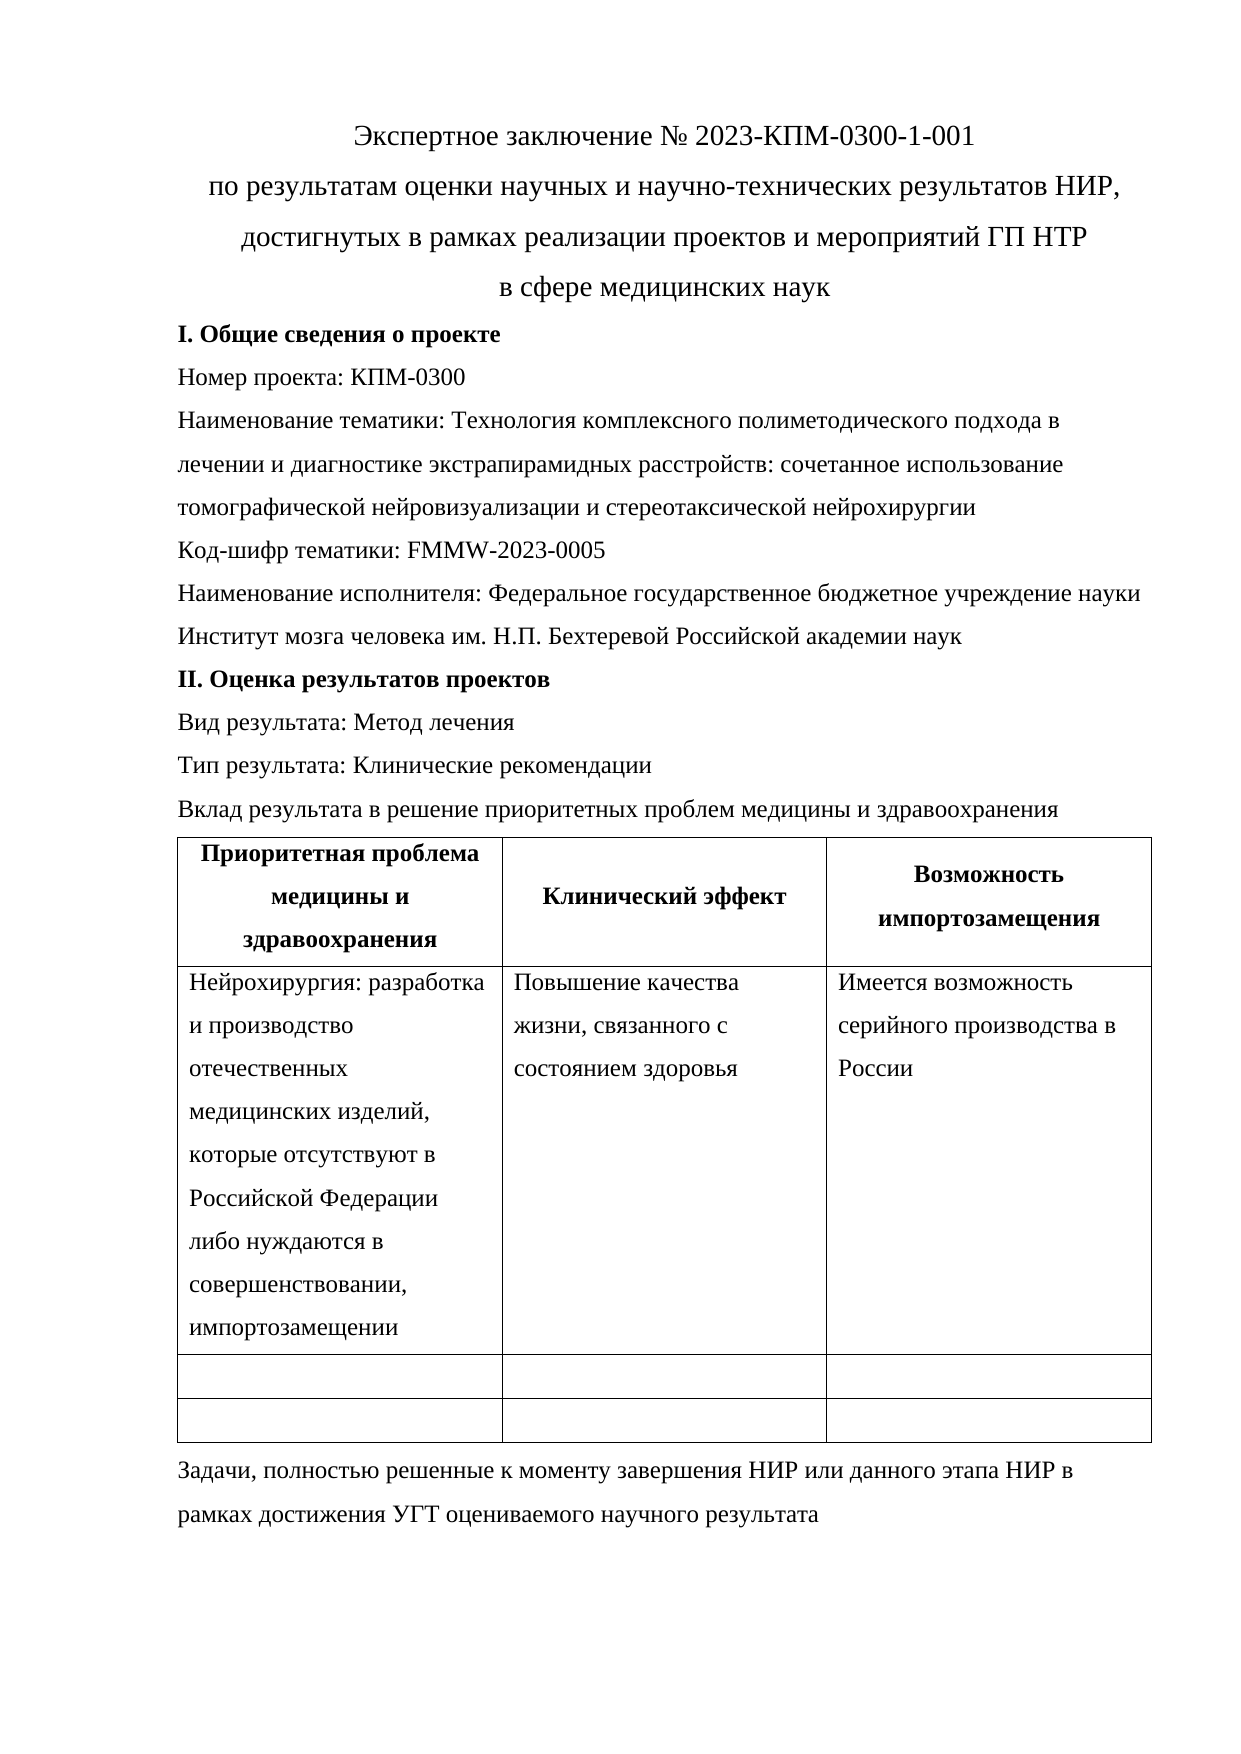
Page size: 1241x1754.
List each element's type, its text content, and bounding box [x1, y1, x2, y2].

table_cell Нейрохирургия: разработка и производство отечественных медицинских изделий, которые отсутствуют в Российской Федерации либо нуждаются в совершенствовании, импортозамещении [178, 967, 502, 1354]
text I. Общие сведения о проекте [177, 319, 1152, 348]
text Наименование тематики: Технология комплексного полиметодического подхода в лечении и диагностике экстрапирамидных расстройств: сочетанное использование томографической нейровизуализации и стереотаксической нейрохирургии [177, 406, 1152, 521]
text Тип результата: Клинические рекомендации [177, 751, 1152, 779]
text Вклад результата в решение приоритетных проблем медицины и здравоохранения [177, 794, 1152, 822]
text II. Оценка результатов проектов [177, 664, 1152, 693]
text Экспертное заключение № 2023-КПМ-0300-1-001 [177, 118, 1152, 152]
table_cell [178, 1399, 502, 1442]
table_cell Имеется возможность серийного производства в России [827, 967, 1151, 1354]
text Наименование исполнителя: Федеральное государственное бюджетное учреждение науки Институт мозга человека им. Н.П. Бехтеревой Российской академии наук [177, 578, 1152, 650]
table_cell Повышение качества жизни, связанного с состоянием здоровья [503, 967, 826, 1354]
text Задачи, полностью решенные к моменту завершения НИР или данного этапа НИР в рамках достижения УГТ оцениваемого научного результата [177, 1456, 1152, 1527]
text по результатам оценки научных и научно-технических результатов НИР, [177, 168, 1152, 202]
table_cell [503, 1399, 826, 1442]
table_cell [178, 1355, 502, 1398]
table_header Клинический эффект [503, 838, 826, 966]
table_cell [827, 1355, 1151, 1398]
table_cell [503, 1355, 826, 1398]
text Код-шифр тематики: FMMW-2023-0005 [177, 535, 1152, 564]
table_header Приоритетная проблема медицины и здравоохранения [178, 838, 502, 966]
text Вид результата: Метод лечения [177, 707, 1152, 736]
text достигнутых в рамках реализации проектов и мероприятий ГП НТР [177, 219, 1152, 252]
table_header Возможность импортозамещения [827, 838, 1151, 966]
text в сфере медицинских наук [177, 269, 1152, 303]
table_cell [827, 1399, 1151, 1442]
text Номер проекта: КПМ-0300 [177, 362, 1152, 391]
